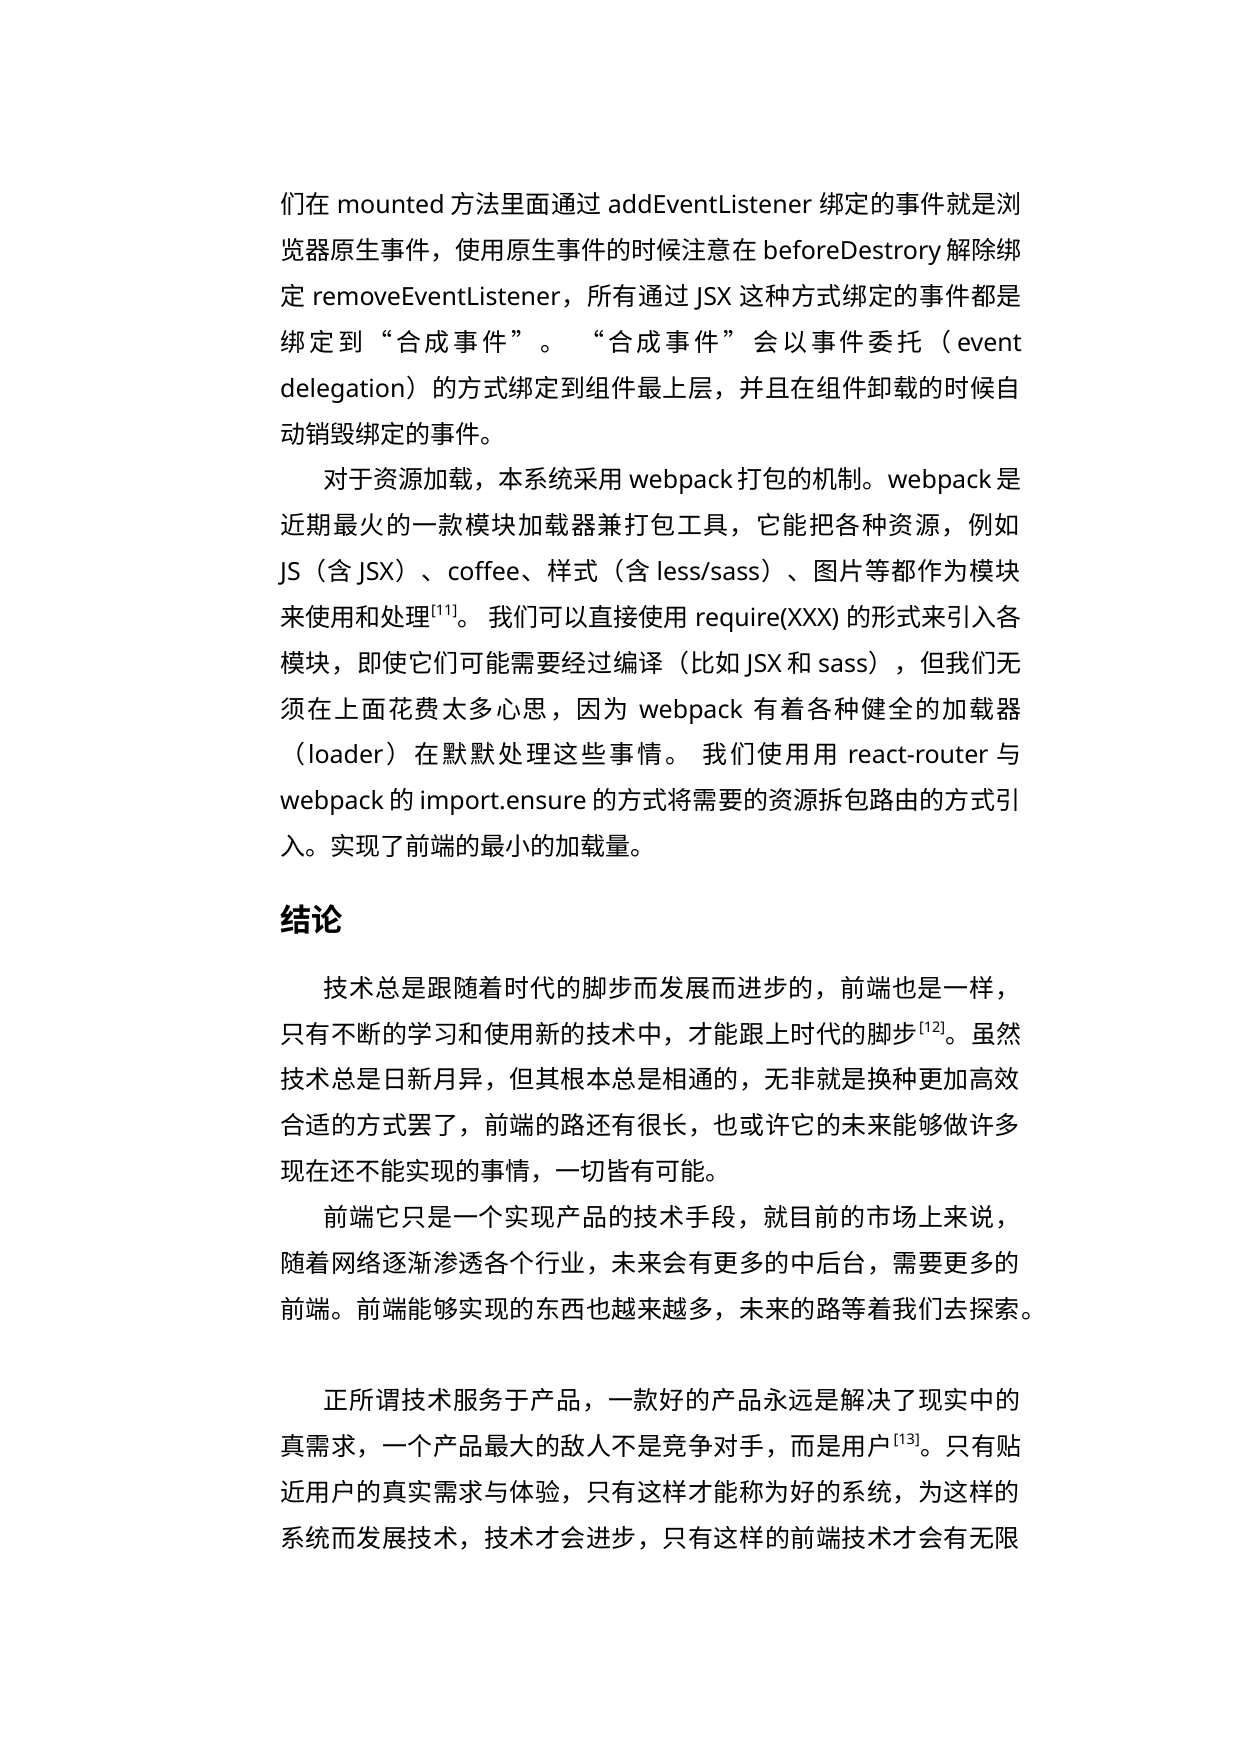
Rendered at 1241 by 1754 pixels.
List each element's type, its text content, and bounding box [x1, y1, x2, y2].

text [280, 1373, 1022, 1556]
text 对于资源加载，本系统采用webpack打包的机制。webpack是近期最火的一款模块加载器兼打包工具，它能把各种资源，例如JS（含JSX）、coffee、样式（含less/sass）、图片等都作为模块来使用和处理[11]。 我们可以直接使用 require(XXX) 的形式来引入各模块，即使它们可能需要经过编译（比如JSX和sass），但我们无须在上面花费太多心思，因为 webpack 有着各种健全的加载器（loader）在默默处理这些事情。 我们使用用react-router与webpack的import.ensure的方式将需要的资源拆包路由的方式引入。实现了前端的最小的加载量。 [280, 452, 1022, 865]
text 结论 [280, 865, 1063, 948]
text 前端它只是一个实现产品的技术手段，就目前的市场上来说，随着网络逐渐渗透各个行业，未来会有更多的中后台，需要更多的前端。前端能够实现的东西也越来越多，未来的路等着我们去探索。 [280, 1190, 1022, 1373]
text 技术总是跟随着时代的脚步而发展而进步的，前端也是一样，只有不断的学习和使用新的技术中，才能跟上时代的脚步[12]。虽然技术总是日新月异，但其根本总是相通的，无非就是换种更加高效合适的方式罢了，前端的路还有很长，也或许它的未来能够做许多现在还不能实现的事情，一切皆有可能。 [280, 961, 1022, 1190]
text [280, 177, 1022, 452]
